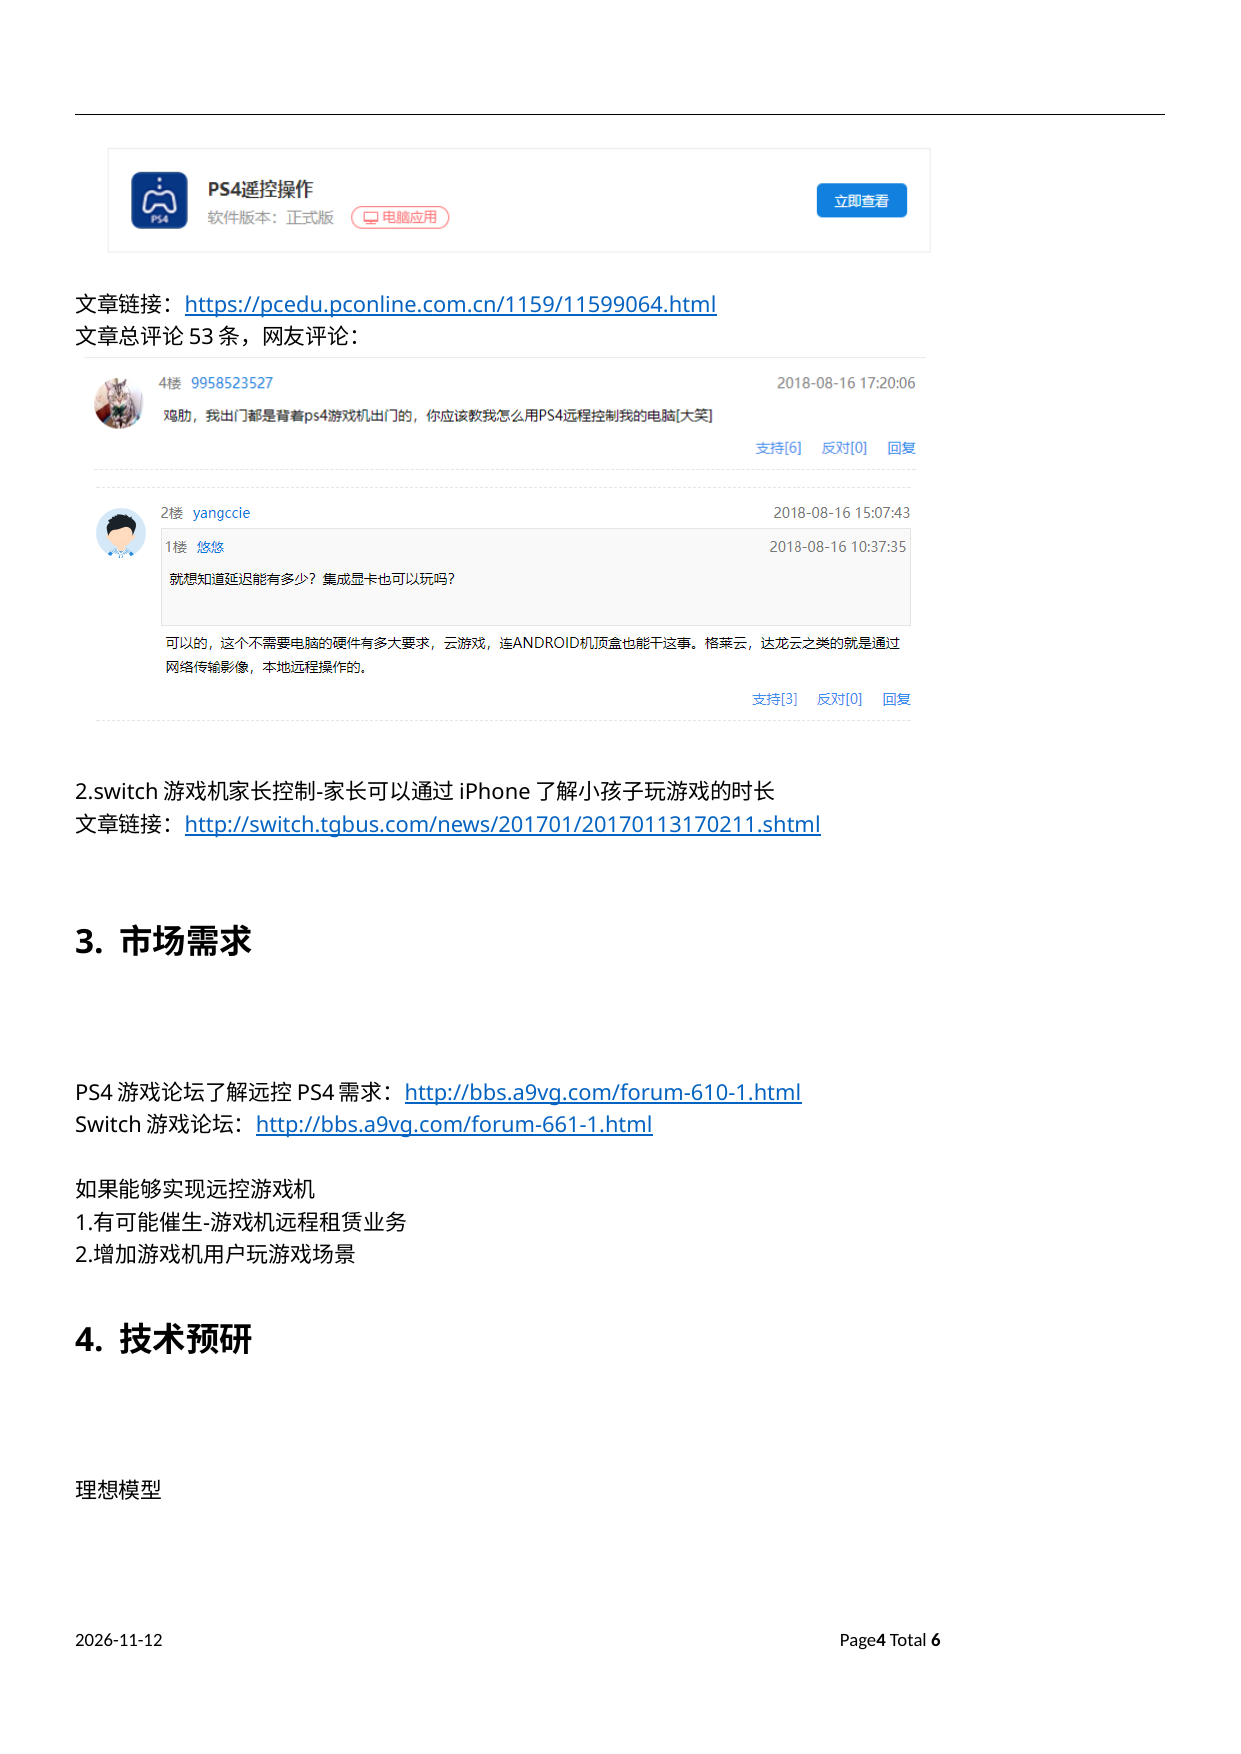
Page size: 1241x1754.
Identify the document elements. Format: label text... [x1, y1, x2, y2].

text 理想模型 [75, 1472, 1165, 1505]
text Switch游戏论坛：http://bbs.a9vg.com/forum-661-1.html [75, 1107, 1165, 1139]
text 文章链接：http://switch.tgbus.com/news/201701/20170113170211.shtml [75, 806, 1165, 839]
text 文章总评论53条，网友评论： [75, 319, 1165, 351]
text 2.增加游戏机用户玩游戏场景 [75, 1237, 1165, 1269]
picture [75, 481, 941, 726]
text 1.有可能催生-游戏机远程租赁业务 [75, 1204, 1165, 1237]
picture [75, 123, 941, 263]
subtitle 市场需求 [75, 907, 1165, 972]
subtitle 技术预研 [75, 1305, 1165, 1370]
text 文章链接：https://pcedu.pconline.com.cn/1159/11599064.html [75, 286, 1165, 319]
text 2.switch游戏机家长控制-家长可以通过iPhone了解小孩子玩游戏的时长 [75, 774, 1165, 806]
text PS4游戏论坛了解远控PS4需求：http://bbs.a9vg.com/forum-610-1.html [75, 1074, 1165, 1107]
text 如果能够实现远控游戏机 [75, 1172, 1165, 1204]
picture [75, 351, 941, 472]
